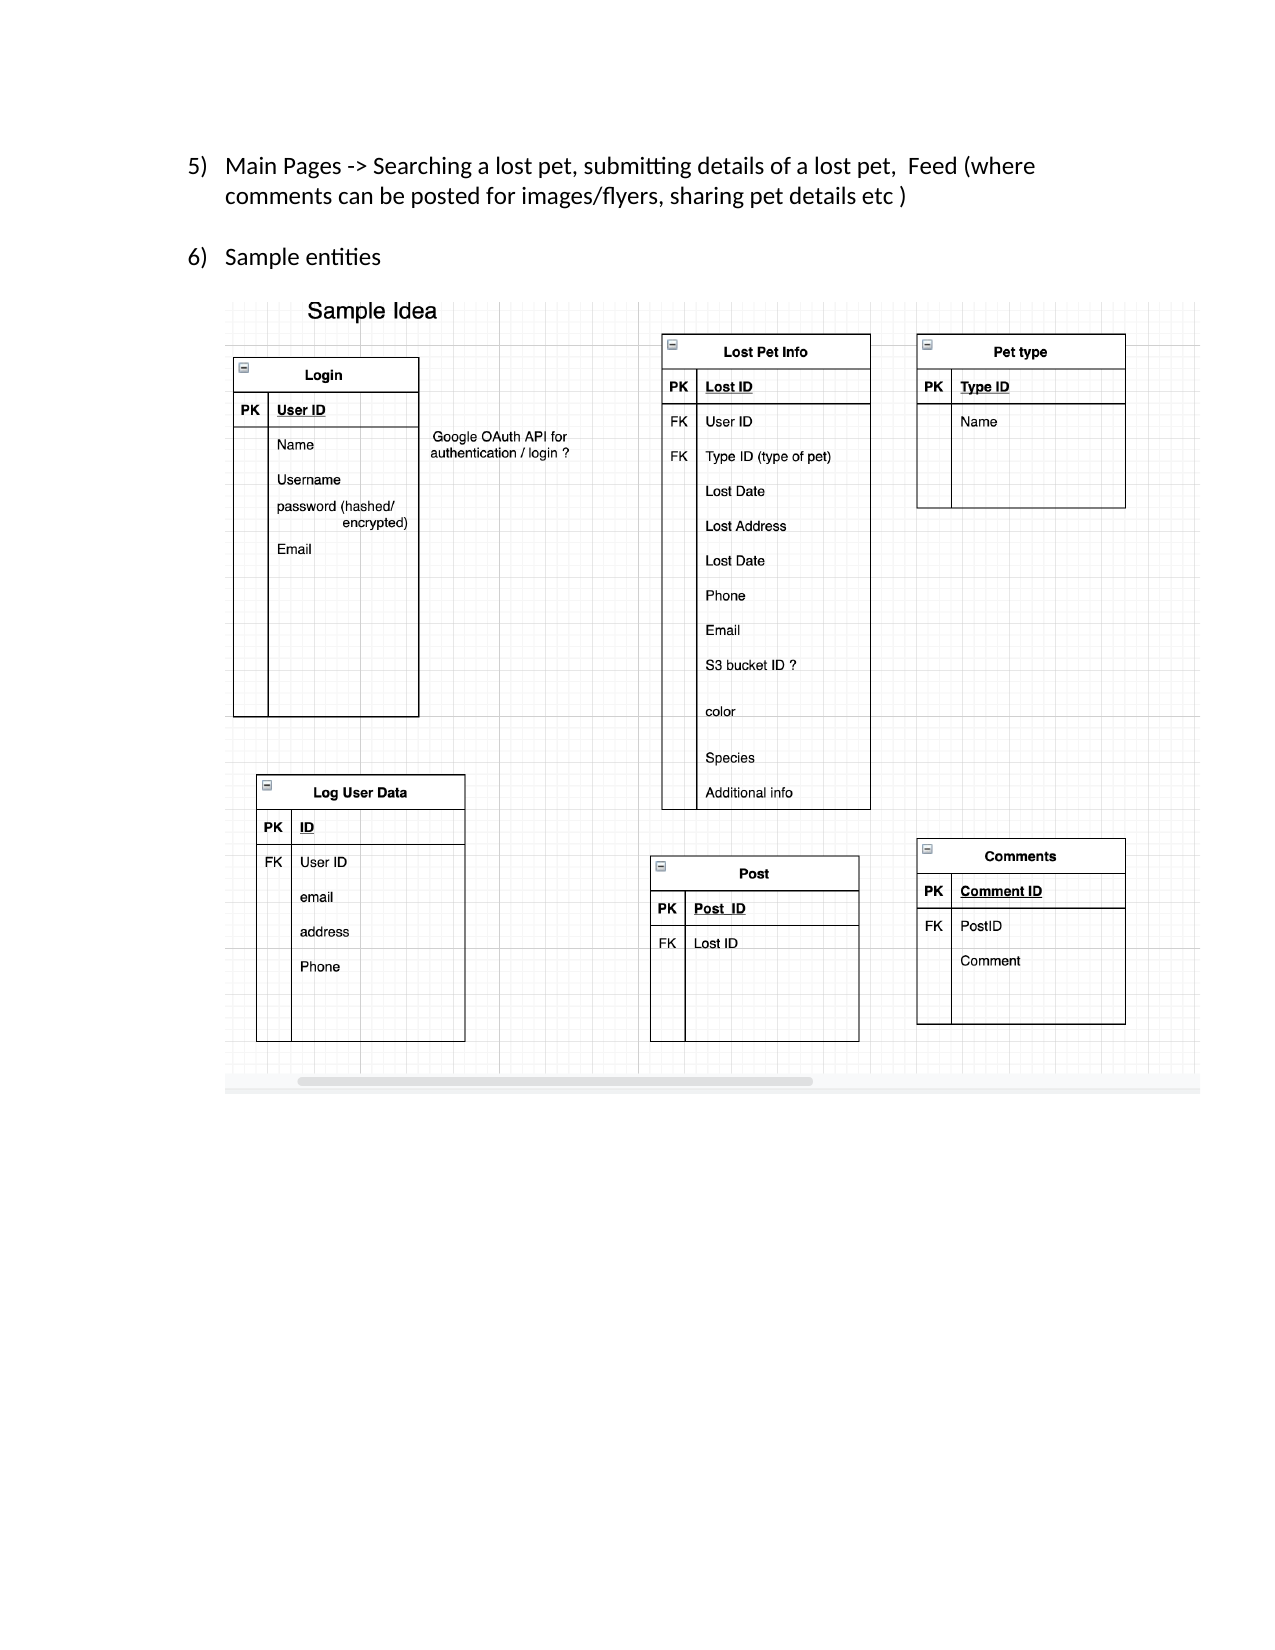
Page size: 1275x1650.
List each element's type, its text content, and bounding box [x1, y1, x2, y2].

list Sample entities [187, 242, 1125, 272]
picture [225, 302, 1200, 1094]
list Main Pages -> Searching a lost pet, submitting details of a lost pet, Feed (where comments can be posted for images/flyers, sharing pet details etc ) [187, 150, 1125, 211]
